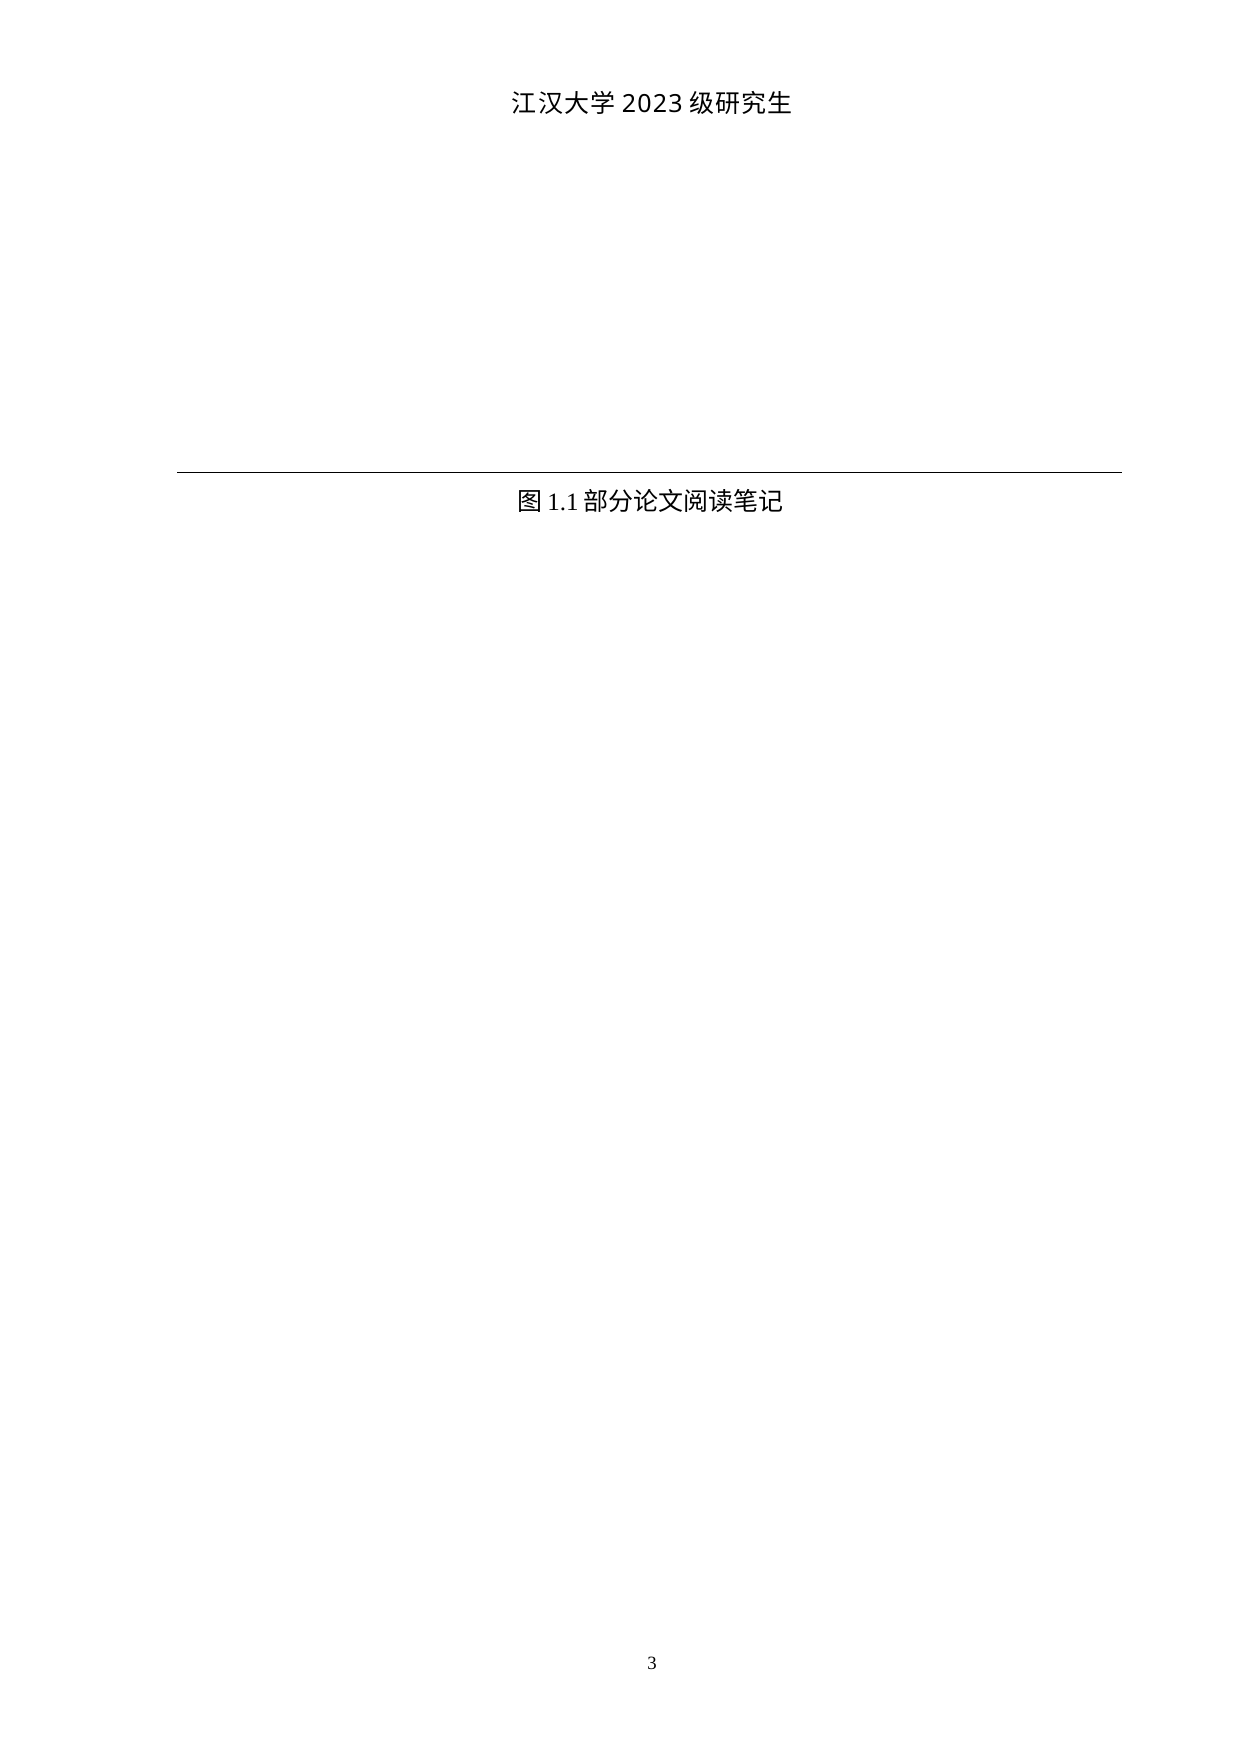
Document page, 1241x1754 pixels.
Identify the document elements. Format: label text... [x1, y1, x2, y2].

table_cell 图1.1部分论文阅读笔记 [178, 482, 1122, 531]
